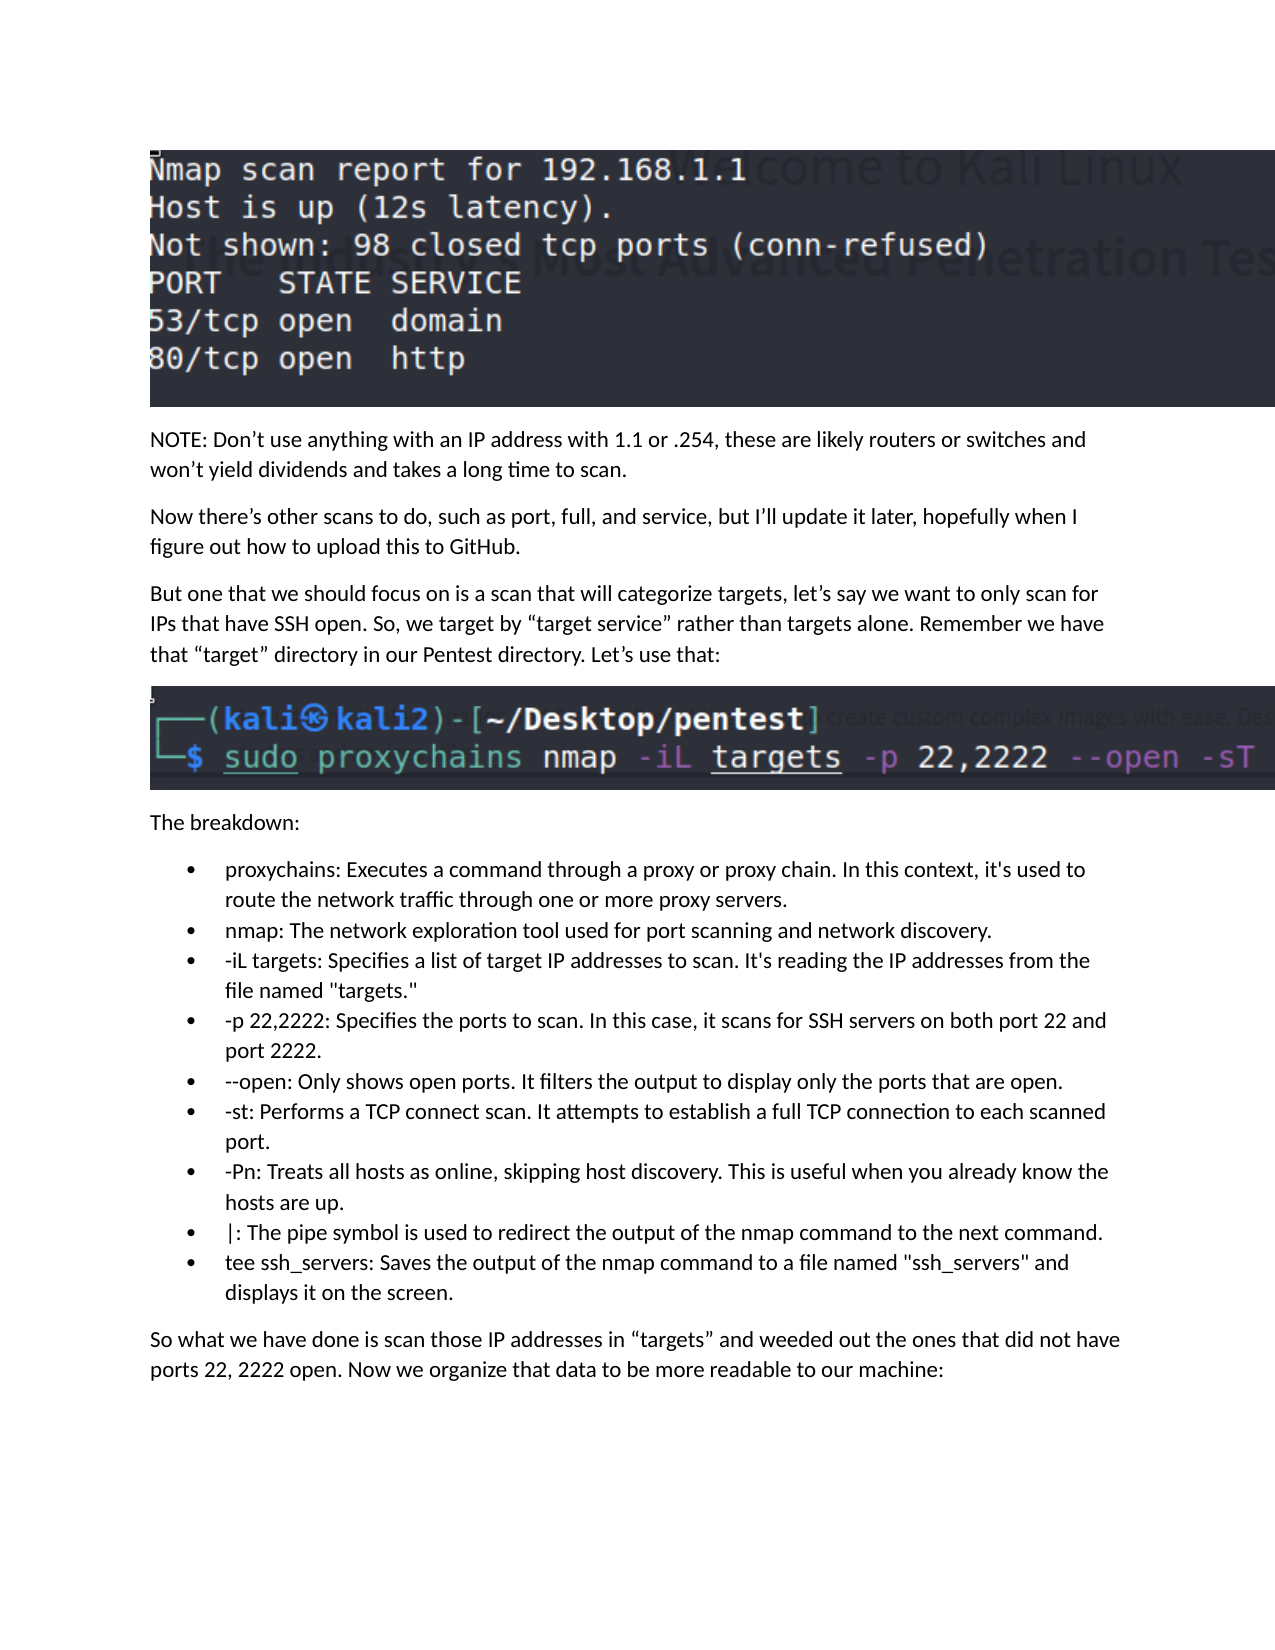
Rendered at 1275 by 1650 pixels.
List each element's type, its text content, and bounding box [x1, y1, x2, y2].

text The breakdown: [150, 808, 1125, 837]
list nmap: The network exploration tool used for port scanning and network discovery. [187, 916, 1125, 944]
list -p 22,2222: Specifies the ports to scan. In this case, it scans for SSH servers on both port 22 and port 2222. [187, 1006, 1125, 1065]
text Now there’s other scans to do, such as port, full, and service, but I’ll update it later, hopefully when I figure out how to upload this to GitHub. [150, 502, 1125, 560]
list proxychains: Executes a command through a proxy or proxy chain. In this context, it's used to route the network traffic through one or more proxy servers. [187, 855, 1125, 914]
list --open: Only shows open ports. It filters the output to display only the ports that are open. [187, 1067, 1125, 1095]
picture [150, 150, 1275, 407]
list tee ssh_servers: Saves the output of the nmap command to a file named "ssh_servers" and displays it on the screen. [187, 1248, 1125, 1306]
list -st: Performs a TCP connect scan. It attempts to establish a full TCP connection to each scanned port. [187, 1097, 1125, 1155]
text NOTE: Don’t use anything with an IP address with 1.1 or .254, these are likely routers or switches and won’t yield dividends and takes a long time to scan. [150, 425, 1125, 483]
list |: The pipe symbol is used to redirect the output of the nmap command to the next command. [187, 1218, 1125, 1246]
text But one that we should focus on is a scan that will categorize targets, let’s say we want to only scan for IPs that have SSH open. So, we target by “target service” rather than targets alone. Remember we have that “target” directory in our Pentest directory. Let’s use that: [150, 579, 1125, 668]
text So what we have done is scan those IP addresses in “targets” and weeded out the ones that did not have ports 22, 2222 open. Now we organize that data to be more readable to our machine: [150, 1325, 1125, 1383]
list -iL targets: Specifies a list of target IP addresses to scan. It's reading the IP addresses from the file named "targets." [187, 946, 1125, 1004]
picture [150, 686, 1275, 790]
list -Pn: Treats all hosts as online, skipping host discovery. This is useful when you already know the hosts are up. [187, 1157, 1125, 1216]
